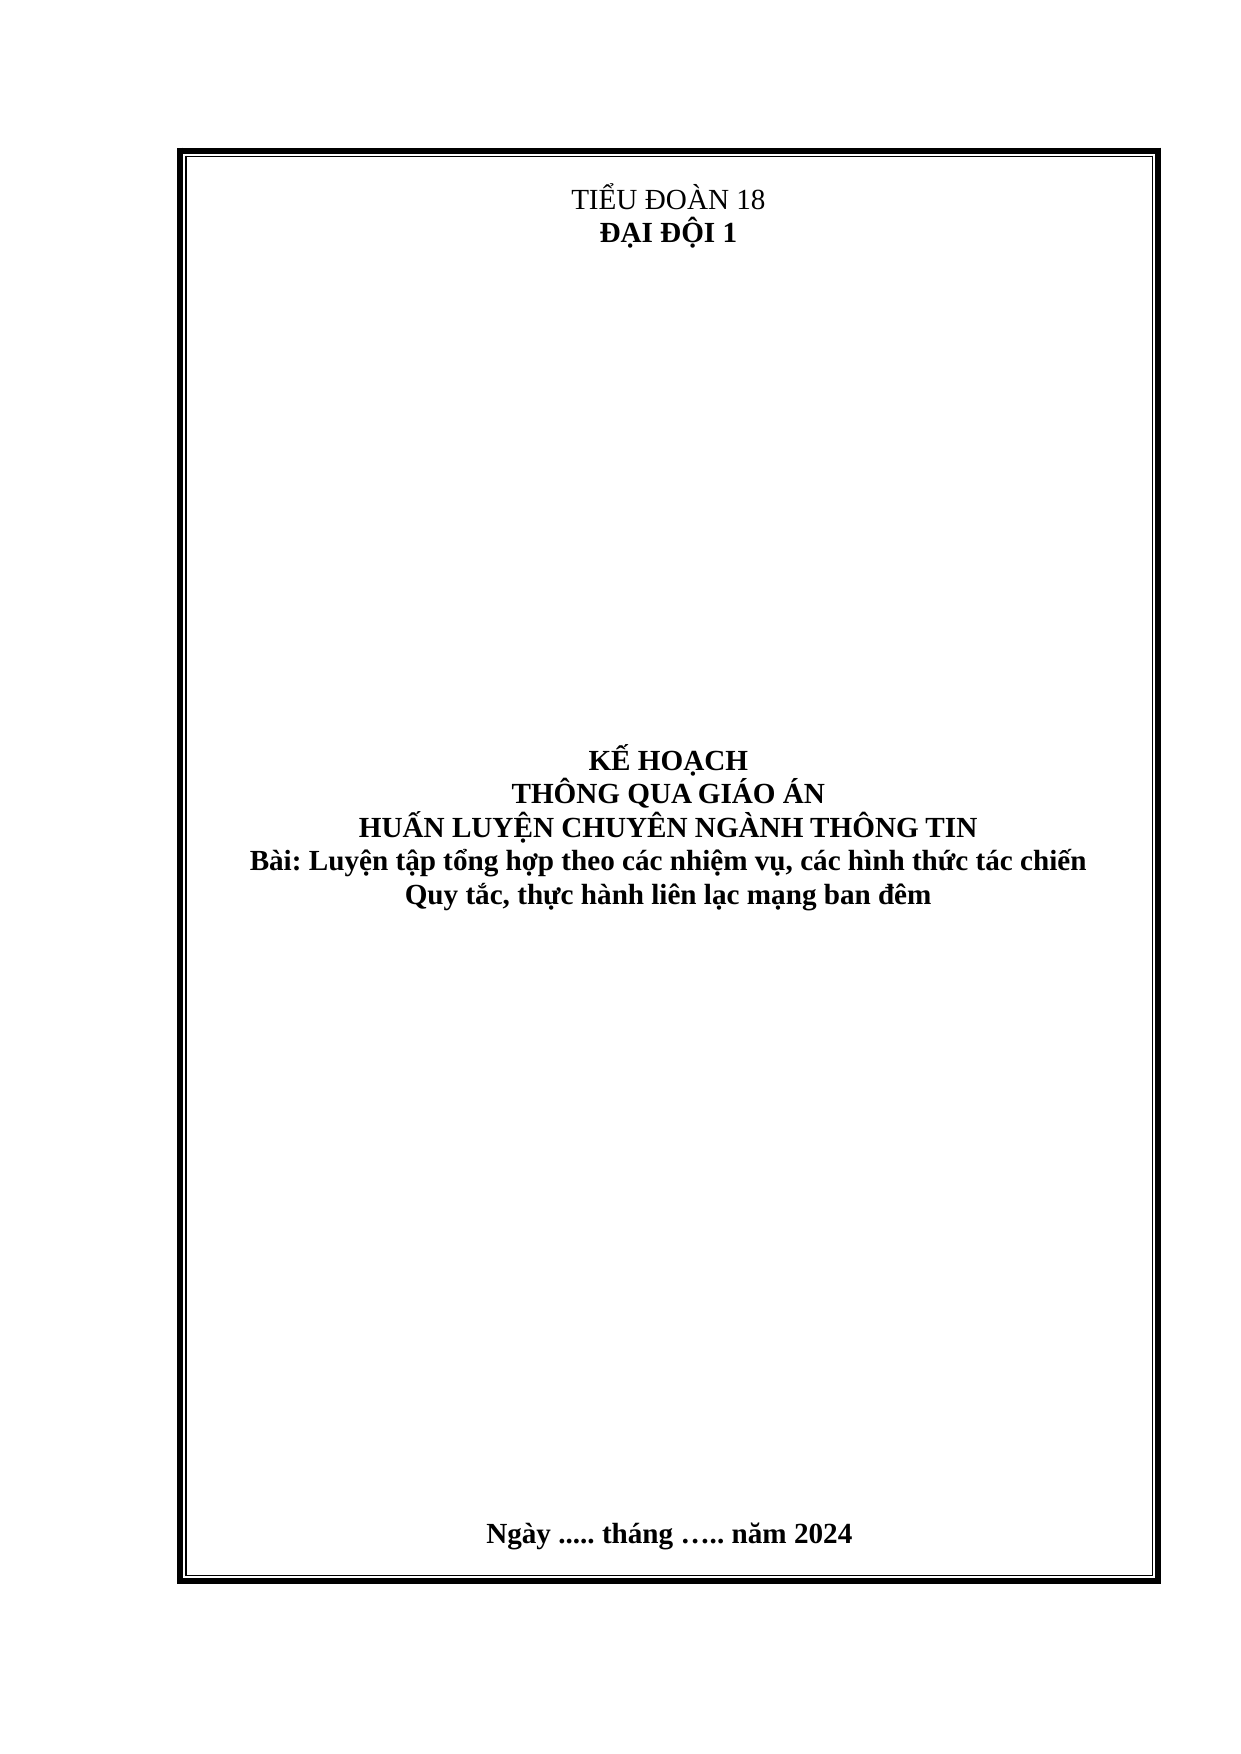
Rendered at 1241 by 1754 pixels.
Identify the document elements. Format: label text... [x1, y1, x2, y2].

table_header TIỂU ĐOÀN 18 ĐẠI ĐỘI 1 KẾ HOẠCH THÔNG QUA GIÁO ÁN HUẤN LUYỆN CHUYÊN NGÀNH THÔNG TIN Bài: Luyện tập tổng hợp theo các nhiệm vụ, các hình thức tác chiến Quy tắc, thực hành liên lạc mạng ban đêm Ngày ..... tháng ….. năm 2024 [187, 157, 1152, 1575]
